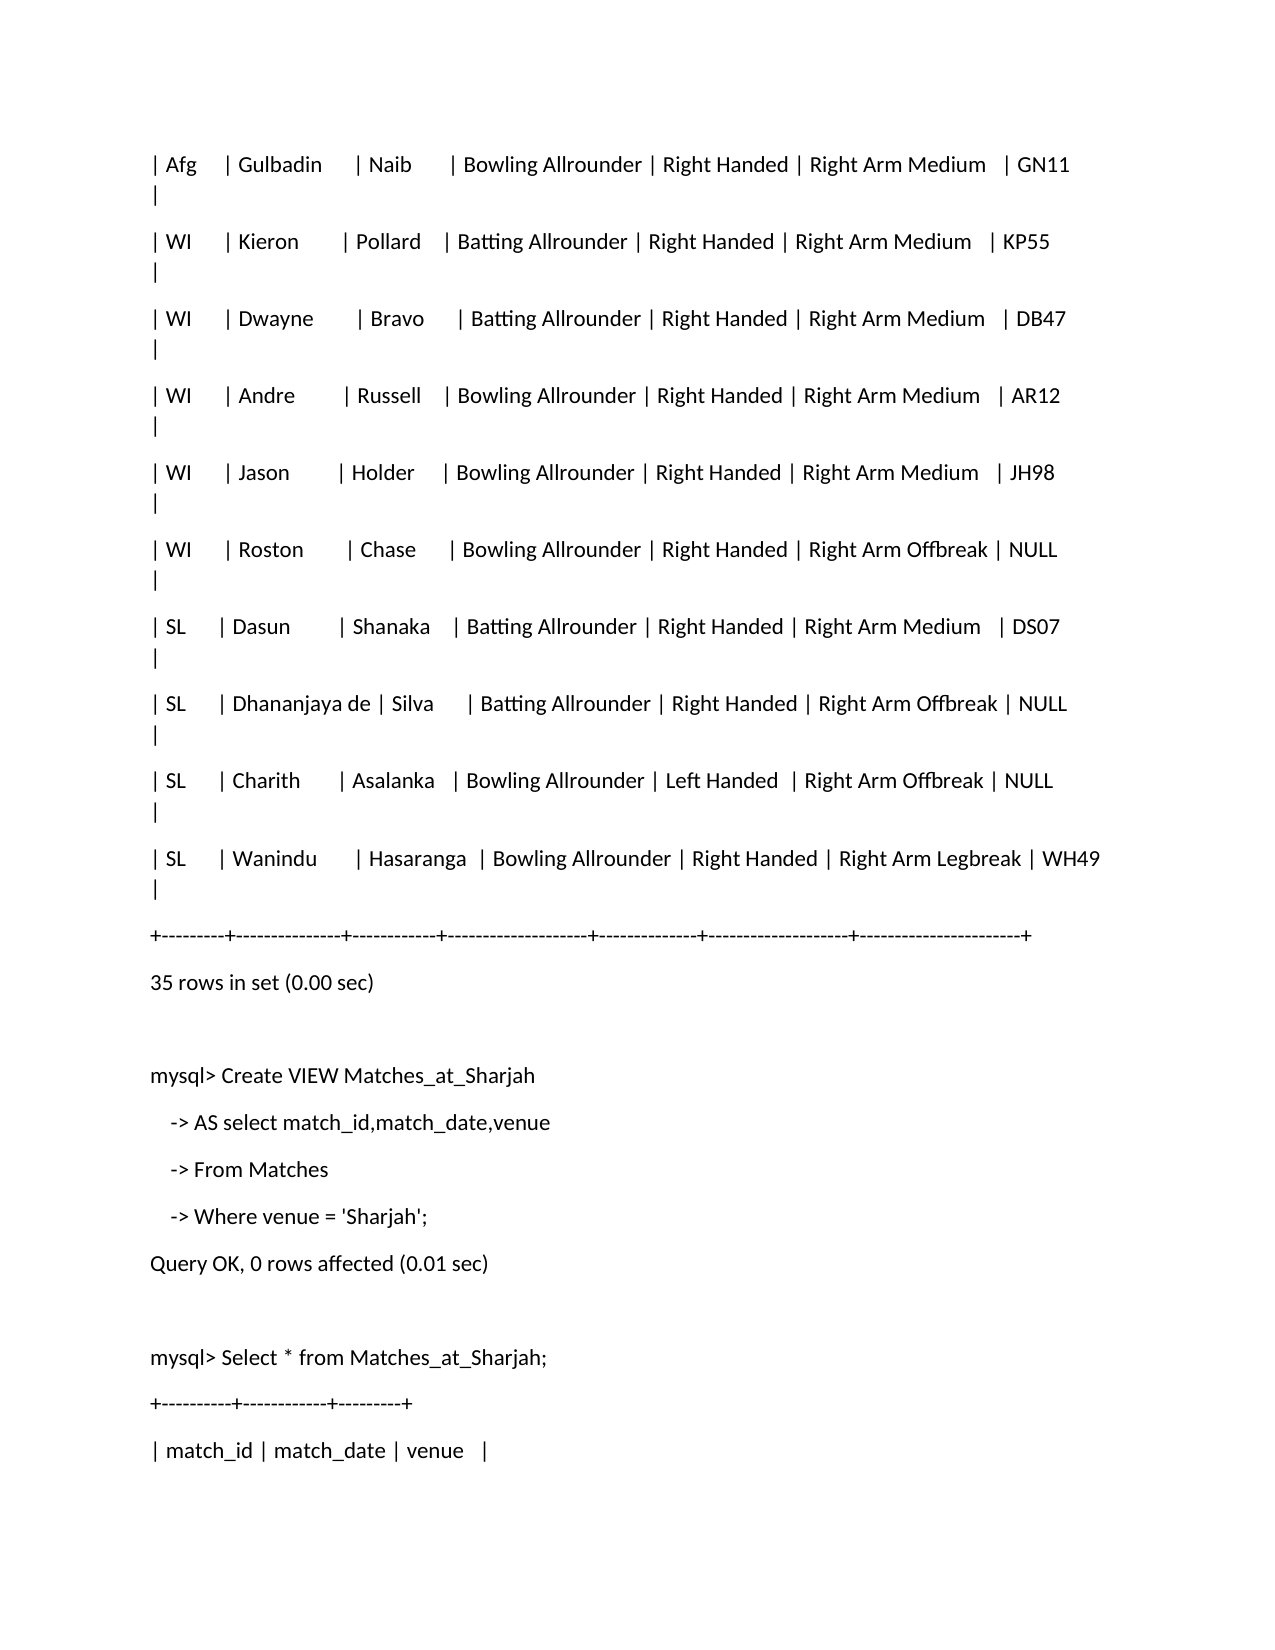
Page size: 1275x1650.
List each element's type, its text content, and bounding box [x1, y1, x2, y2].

text mysql> Select * from Matches_at_Sharjah; [150, 1343, 1125, 1371]
text | SL | Charith | Asalanka | Bowling Allrounder | Left Handed | Right Arm Offbreak | NULL | [150, 767, 1125, 825]
text +---------+---------------+------------+--------------------+--------------+--------------------+-----------------------+ [150, 921, 1125, 949]
text 35 rows in set (0.00 sec) [150, 968, 1125, 996]
text | SL | Dhananjaya de | Silva | Batting Allrounder | Right Handed | Right Arm Offbreak | NULL | [150, 689, 1125, 748]
text | WI | Roston | Chase | Bowling Allrounder | Right Handed | Right Arm Offbreak | NULL | [150, 535, 1125, 594]
text +----------+------------+---------+ [150, 1389, 1125, 1418]
text | SL | Wanindu | Hasaranga | Bowling Allrounder | Right Handed | Right Arm Legbreak | WH49 | [150, 844, 1125, 902]
text | WI | Jason | Holder | Bowling Allrounder | Right Handed | Right Arm Medium | JH98 | [150, 458, 1125, 517]
text | WI | Andre | Russell | Bowling Allrounder | Right Handed | Right Arm Medium | AR12 | [150, 381, 1125, 439]
text | WI | Kieron | Pollard | Batting Allrounder | Right Handed | Right Arm Medium | KP55 | [150, 227, 1125, 285]
text -> Where venue = 'Sharjah'; [150, 1202, 1125, 1230]
text -> From Matches [150, 1155, 1125, 1183]
text mysql> Create VIEW Matches_at_Sharjah [150, 1061, 1125, 1089]
text | Afg | Gulbadin | Naib | Bowling Allrounder | Right Handed | Right Arm Medium | GN11 | [150, 150, 1125, 208]
text | WI | Dwayne | Bravo | Batting Allrounder | Right Handed | Right Arm Medium | DB47 | [150, 304, 1125, 362]
text -> AS select match_id,match_date,venue [150, 1108, 1125, 1136]
text | SL | Dasun | Shanaka | Batting Allrounder | Right Handed | Right Arm Medium | DS07 | [150, 612, 1125, 671]
text Query OK, 0 rows affected (0.01 sec) [150, 1249, 1125, 1277]
text | match_id | match_date | venue | [150, 1436, 1125, 1464]
